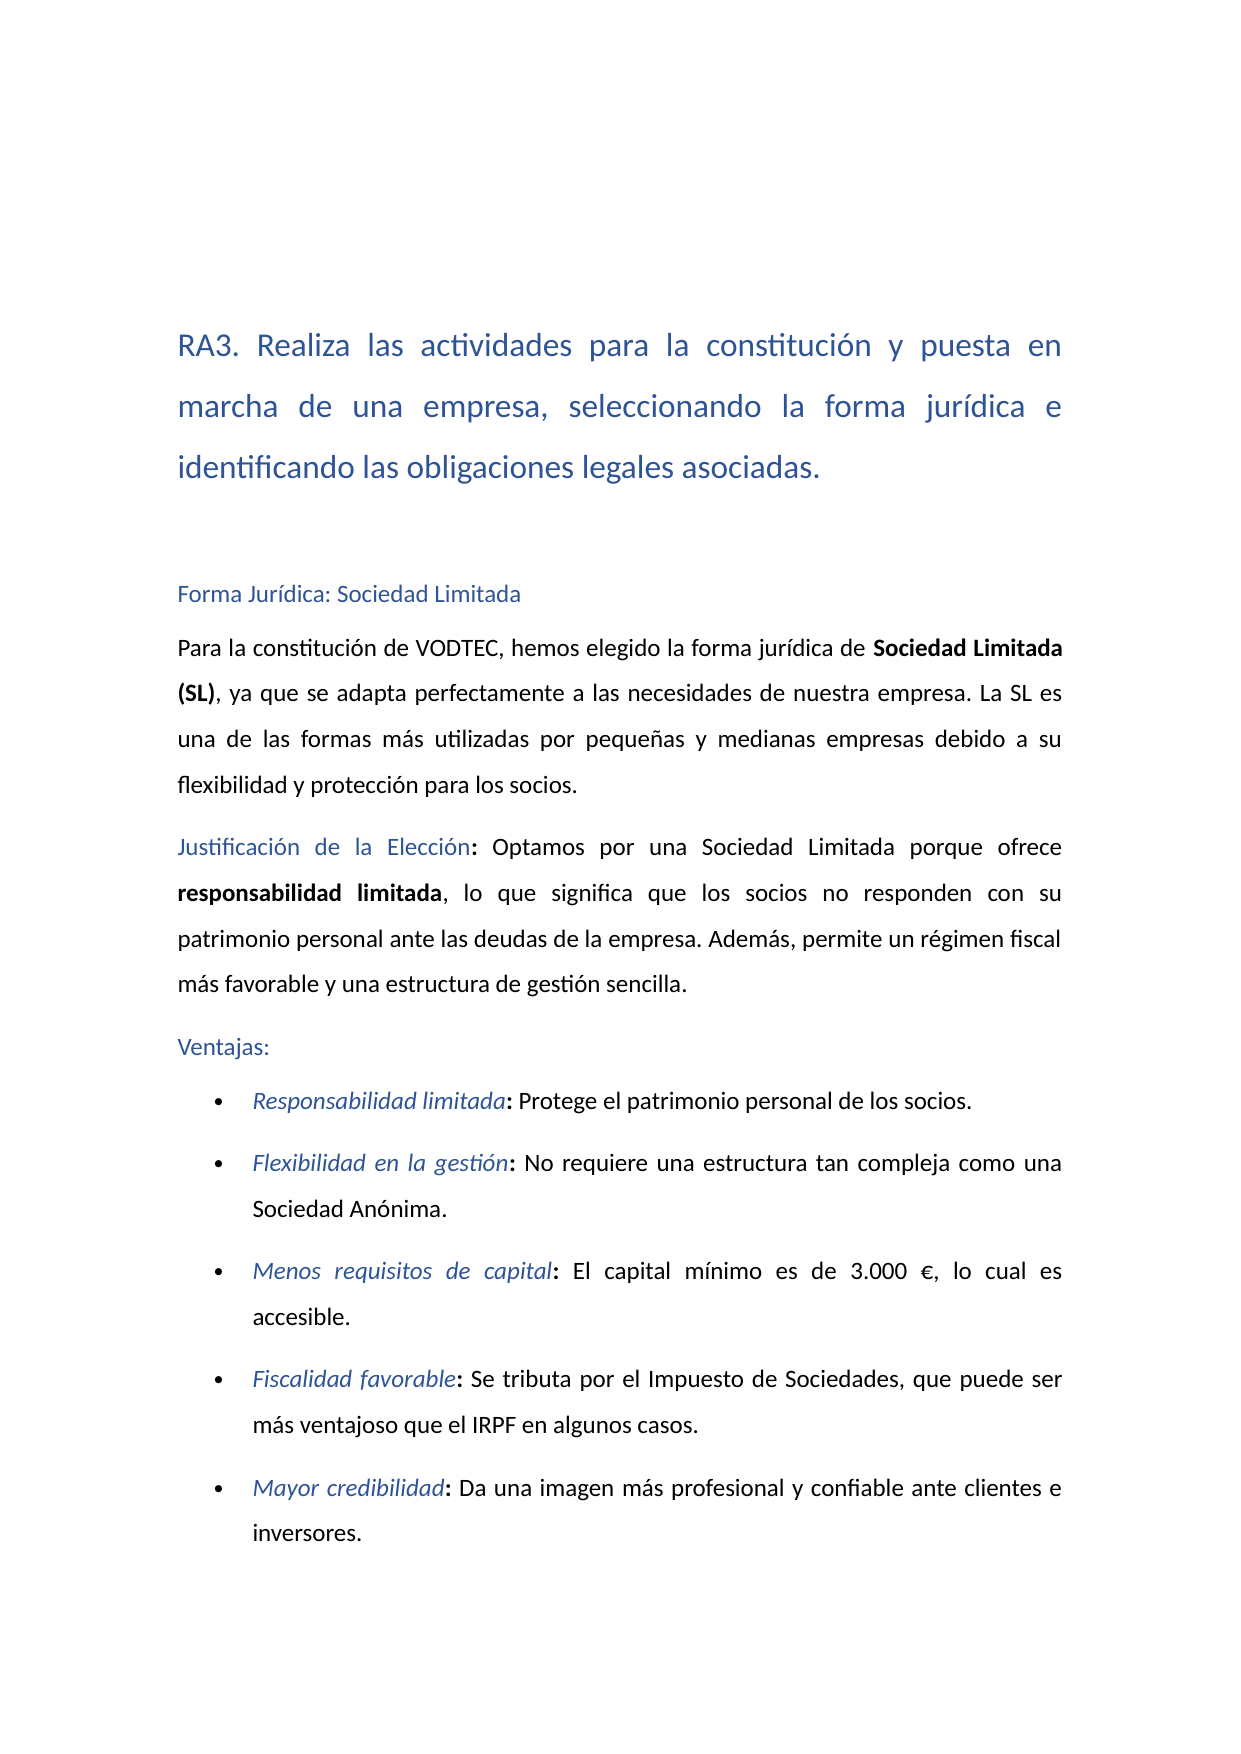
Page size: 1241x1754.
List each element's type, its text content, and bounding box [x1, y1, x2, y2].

text Para la constitución de VODTEC, hemos elegido la forma jurídica de Sociedad Limitada (SL), ya que se adapta perfectamente a las necesidades de nuestra empresa. La SL es una de las formas más utilizadas por pequeñas y medianas empresas debido a su flexibilidad y protección para los socios. [177, 632, 1063, 799]
list Fiscalidad favorable: Se tributa por el Impuesto de Sociedades, que puede ser más ventajoso que el IRPF en algunos casos. [215, 1364, 1063, 1440]
subtitle RA3. Realiza las actividades para la constitución y puesta en marcha de una empresa, seleccionando la forma jurídica e identificando las obligaciones legales asociadas. [177, 324, 1063, 487]
text Justificación de la Elección: Optamos por una Sociedad Limitada porque ofrece responsabilidad limitada, lo que significa que los socios no responden con su patrimonio personal ante las deudas de la empresa. Además, permite un régimen fiscal más favorable y una estructura de gestión sencilla. [177, 831, 1063, 999]
subtitle Forma Jurídica: Sociedad Limitada [177, 578, 1063, 608]
list Responsabilidad limitada: Protege el patrimonio personal de los socios. [215, 1085, 1063, 1116]
list Flexibilidad en la gestión: No requiere una estructura tan compleja como una Sociedad Anónima. [215, 1147, 1063, 1224]
subtitle Ventajas: [177, 1031, 1063, 1061]
list Mayor credibilidad: Da una imagen más profesional y confiable ante clientes e inversores. [215, 1472, 1063, 1548]
list Menos requisitos de capital: El capital mínimo es de 3.000 €, lo cual es accesible. [215, 1256, 1063, 1332]
